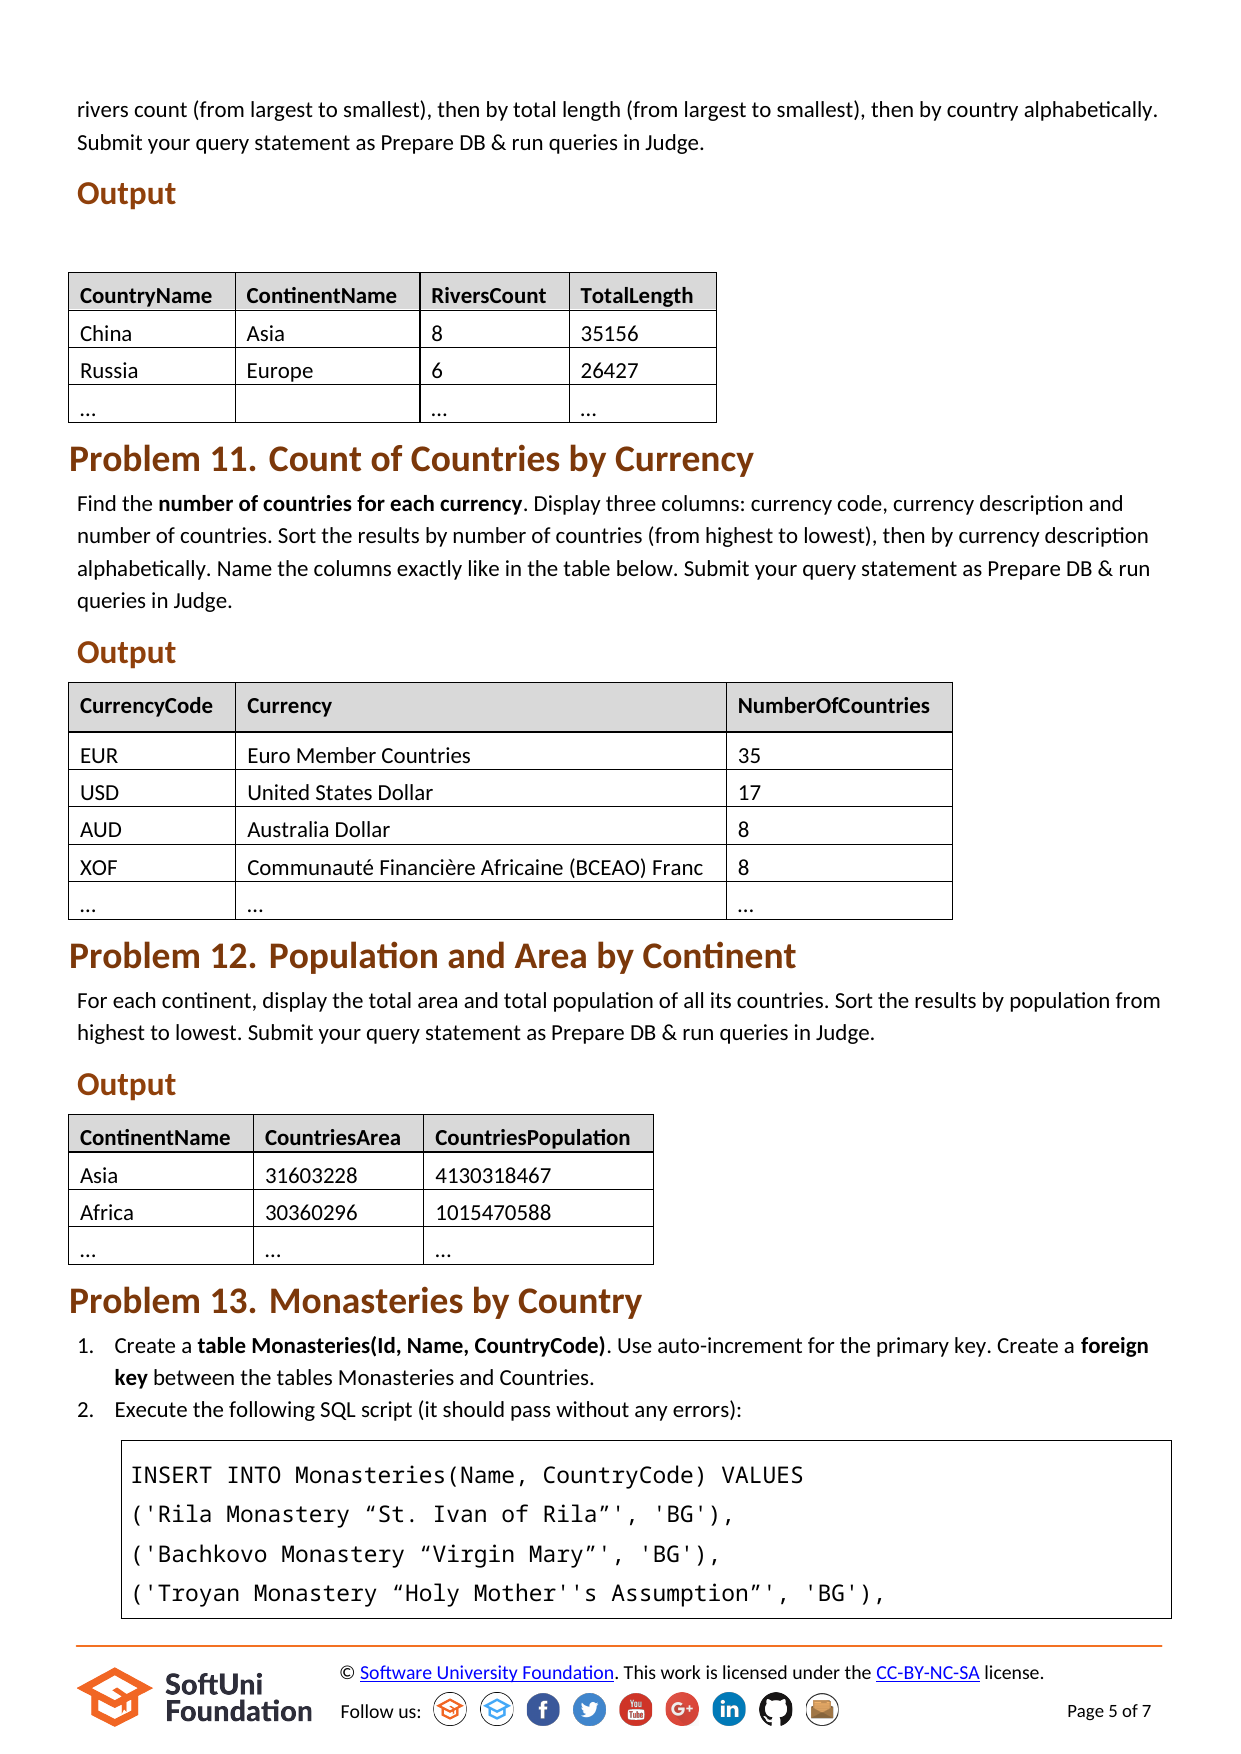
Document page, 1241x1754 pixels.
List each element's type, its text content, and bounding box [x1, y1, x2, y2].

table_header ContinentName [69, 1115, 253, 1151]
picture [76, 1667, 312, 1727]
picture [759, 1692, 793, 1726]
table_cell USD [69, 770, 235, 806]
table_cell 8 [727, 807, 952, 844]
table_cell 6 [421, 348, 569, 384]
table_header CountriesArea [254, 1115, 423, 1151]
table_cell [236, 385, 419, 422]
subtitle Output [77, 172, 1163, 213]
picture [619, 1693, 653, 1726]
picture [712, 1692, 722, 1702]
table_cell Euro Member Countries [236, 733, 726, 769]
table_header Currency [236, 683, 726, 731]
table_header CurrencyCode [69, 683, 235, 731]
table_cell … [236, 882, 726, 918]
table_cell 26427 [570, 348, 716, 384]
table_cell … [424, 1227, 653, 1263]
subtitle Monasteries by Country [69, 1277, 1163, 1323]
subtitle Count of Countries by Currency [69, 435, 1163, 481]
picture [526, 1693, 560, 1726]
text For each continent, display the total area and total population of all its countries. Sort the results by population from highest to lowest. Submit your query statement as Prepare DB & run queries in Judge. [77, 986, 1163, 1046]
table_cell Communauté Financière Africaine (BCEAO) Franc [236, 845, 726, 881]
text Find the number of countries for each currency. Display three columns: currency code, currency description and number of countries. Sort the results by number of countries (from highest to lowest), then by currency description alphabetically. Name the columns exactly like in the table below. Submit your query statement as Prepare DB & run queries in Judge. [77, 489, 1163, 614]
table_cell 4130318467 [424, 1153, 653, 1189]
picture [712, 1716, 722, 1726]
table_cell 35156 [570, 311, 716, 347]
subtitle Output [77, 631, 1163, 671]
table_cell … [421, 385, 569, 422]
picture [727, 1706, 738, 1716]
picture [736, 1716, 746, 1726]
table_cell … [570, 385, 716, 422]
picture [433, 1692, 467, 1726]
table_cell 31603228 [254, 1153, 423, 1189]
subtitle Population and Area by Continent [69, 932, 1163, 978]
table_header ContinentName [236, 273, 419, 309]
table_cell … [69, 1227, 253, 1263]
table_header RiversCount [421, 273, 569, 309]
table_cell … [727, 882, 952, 918]
table_cell 8 [421, 311, 569, 347]
table_cell … [69, 882, 235, 918]
table_cell … [69, 385, 235, 422]
table_cell Europe [236, 348, 419, 384]
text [77, 95, 1163, 156]
table_cell AUD [69, 807, 235, 844]
table_header CountriesPopulation [424, 1115, 653, 1151]
picture [665, 1692, 699, 1726]
table_cell Australia Dollar [236, 807, 726, 844]
table_cell 17 [727, 770, 952, 806]
table_cell XOF [69, 845, 235, 881]
table_cell China [69, 311, 235, 347]
picture [806, 1693, 839, 1726]
table_cell Asia [236, 311, 419, 347]
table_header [122, 1441, 1171, 1617]
table_header TotalLength [570, 273, 716, 309]
table_cell 1015470588 [424, 1190, 653, 1226]
list Create a table Monasteries(Id, Name, CountryCode). Use auto-increment for the primary key. Create a foreign key between the tables Monasteries and Countries. [77, 1331, 1163, 1391]
list Execute the following SQL script (it should pass without any errors): [77, 1396, 1163, 1424]
table_cell United States Dollar [236, 770, 726, 806]
table_header CountryName [69, 273, 235, 309]
table_cell Africa [69, 1190, 253, 1226]
picture [736, 1692, 746, 1702]
table_header NumberOfCountries [727, 683, 952, 731]
table_cell … [254, 1227, 423, 1263]
subtitle Output [77, 1063, 1163, 1104]
table_cell 30360296 [254, 1190, 423, 1226]
table_cell 35 [727, 733, 952, 769]
picture [480, 1692, 514, 1726]
table_cell Russia [69, 348, 235, 384]
table_cell 8 [727, 845, 952, 881]
table_cell Asia [69, 1153, 253, 1189]
table_cell EUR [69, 733, 235, 769]
picture [573, 1693, 606, 1726]
